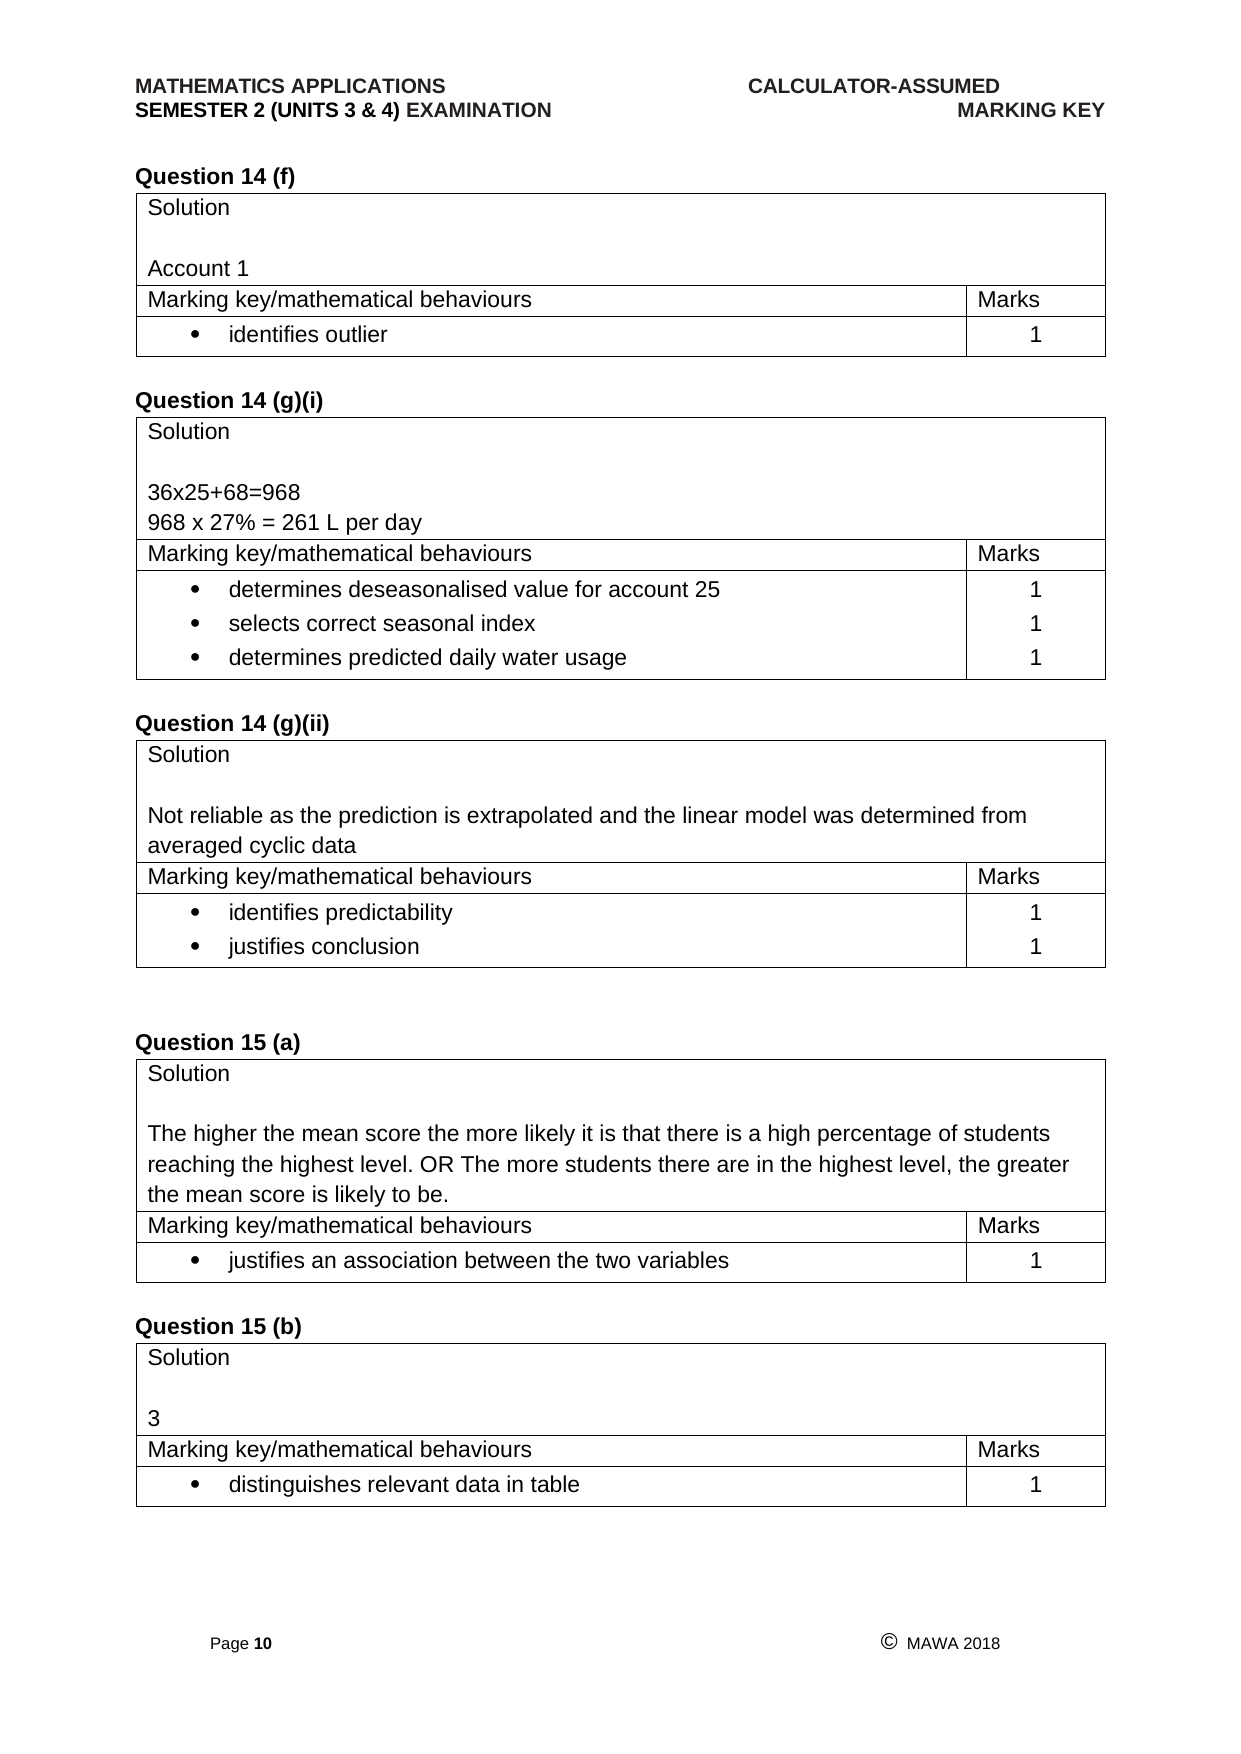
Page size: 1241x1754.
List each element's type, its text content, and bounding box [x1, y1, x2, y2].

text Question 14 (g)(i) [135, 387, 1105, 413]
table_cell distinguishes relevant data in table [137, 1467, 966, 1506]
table_cell Marks [967, 1212, 1105, 1242]
table_cell Marking key/mathematical behaviours [137, 1212, 966, 1242]
text Question 14 (f) [135, 163, 1105, 189]
table_cell Marking key/mathematical behaviours [137, 540, 966, 570]
text Question 14 (g)(ii) [135, 710, 1105, 736]
table_header Solution 36x25+68=968 968 x 27% = 261 L per day [137, 418, 1105, 539]
table_cell Marks [967, 863, 1105, 893]
table_cell 1 [967, 1243, 1105, 1282]
table_header Solution Account 1 [137, 194, 1105, 285]
table_cell 1 1 [967, 894, 1105, 967]
table_cell justifies an association between the two variables [137, 1243, 966, 1282]
table_cell determines deseasonalised value for account 25 selects correct seasonal index determines predicted daily water usage [137, 571, 966, 679]
table_cell 1 [967, 317, 1105, 356]
text Question 15 (b) [135, 1313, 1105, 1339]
table_cell 1 [967, 1467, 1105, 1506]
table_cell Marks [967, 1436, 1105, 1466]
table_cell Marks [967, 286, 1105, 316]
table_cell Marking key/mathematical behaviours [137, 1436, 966, 1466]
table_header Solution 3 [137, 1344, 1105, 1435]
table_cell identifies outlier [137, 317, 966, 356]
table_cell Marking key/mathematical behaviours [137, 286, 966, 316]
table_header Solution The higher the mean score the more likely it is that there is a high percentage of students reaching the highest level. OR The more students there are in the highest level, the greater the mean score is likely to be. [137, 1060, 1105, 1211]
table_cell 1 1 1 [967, 571, 1105, 679]
text Question 15 (a) [135, 1029, 1105, 1055]
table_cell identifies predictability justifies conclusion [137, 894, 966, 967]
table_header Solution Not reliable as the prediction is extrapolated and the linear model was determined from averaged cyclic data [137, 741, 1105, 862]
table_cell Marking key/mathematical behaviours [137, 863, 966, 893]
table_cell Marks [967, 540, 1105, 570]
